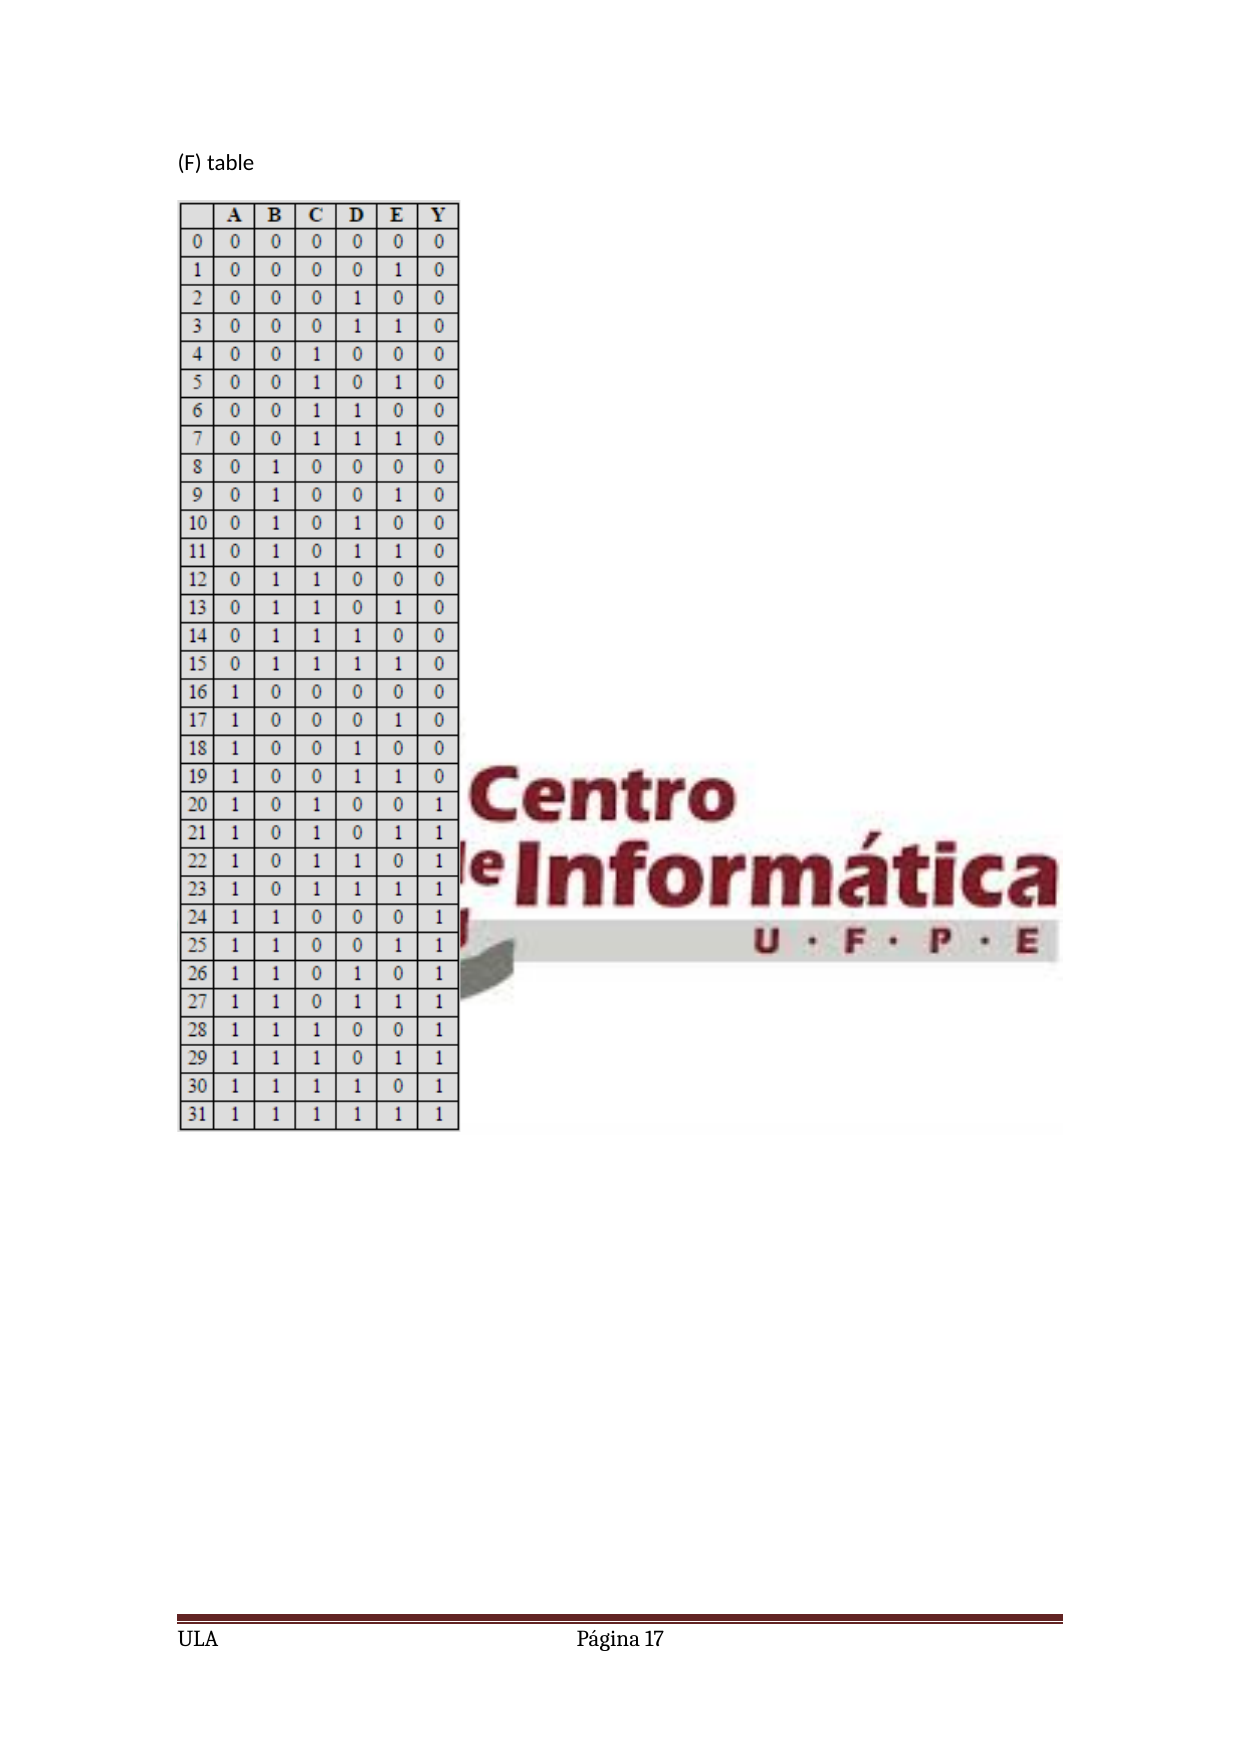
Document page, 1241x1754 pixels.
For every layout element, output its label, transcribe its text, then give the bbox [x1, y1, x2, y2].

text (F) table [177, 148, 1063, 176]
picture [177, 200, 1063, 1135]
